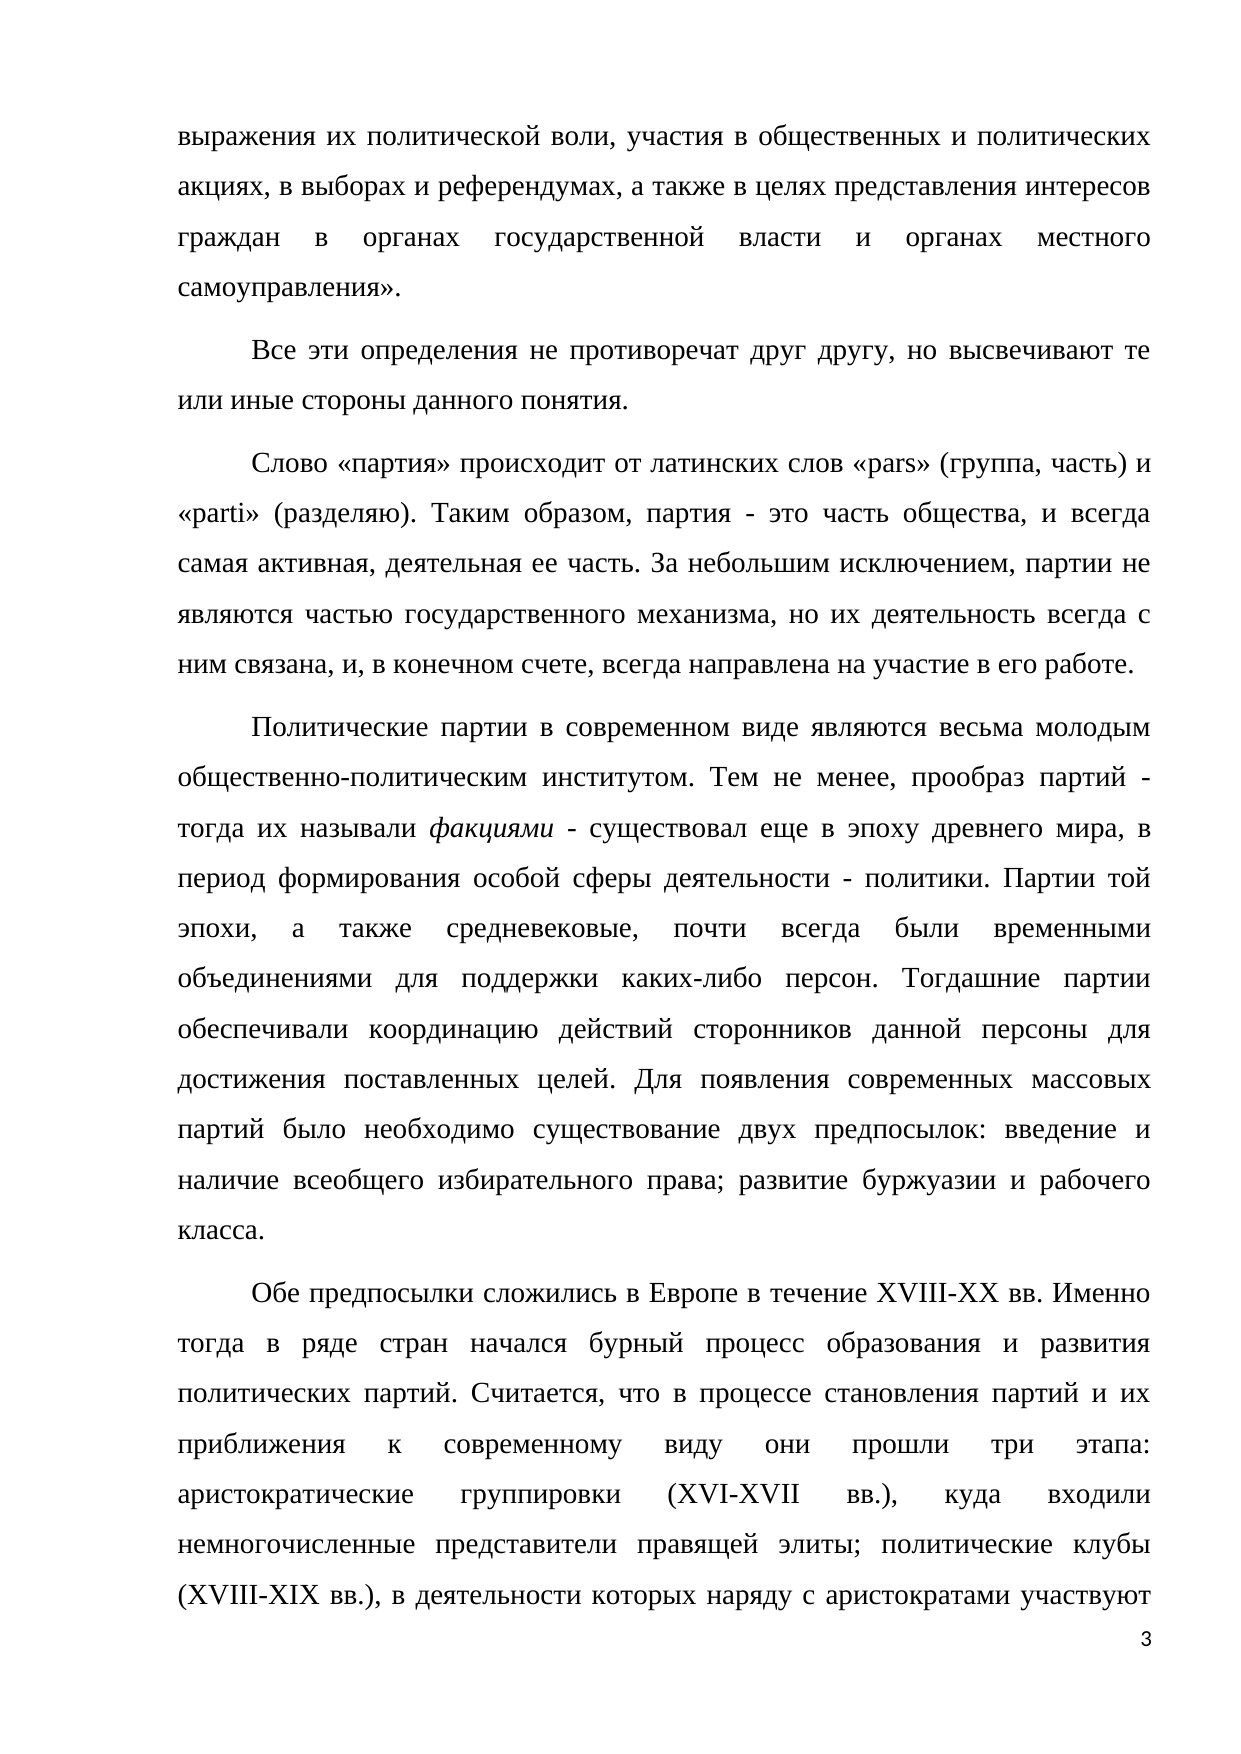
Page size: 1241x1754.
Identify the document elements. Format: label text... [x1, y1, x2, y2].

text Слово «партия» происходит от латинских слов «pars» (группа, часть) и «parti» (разделяю). Таким образом, партия - это часть общества, и всегда самая активная, деятельная ее часть. За небольшим исключением, партии не являются частью государственного механизма, но их деятельность всегда с ним связана, и, в конечном счете, всегда направлена на участие в его работе. [177, 445, 1152, 680]
text Все эти определения не противоречат друг другу, но высвечивают те или иные стороны данного понятия. [177, 332, 1152, 416]
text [177, 118, 1152, 303]
text Политические партии в современном виде являются весьма молодым общественно-политическим институтом. Тем не менее, прообраз партий - тогда их называли факциями - существовал еще в эпоху древнего мира, в период формирования особой сферы деятельности - политики. Партии той эпохи, а также средневековые, почти всегда были временными объединениями для поддержки каких-либо персон. Тогдашние партии обеспечивали координацию действий сторонников данной персоны для достижения поставленных целей. Для появления современных массовых партий было необходимо существование двух предпосылок: введение и наличие всеобщего избирательного права; развитие буржуазии и рабочего класса. [177, 709, 1152, 1246]
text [177, 1275, 1152, 1610]
